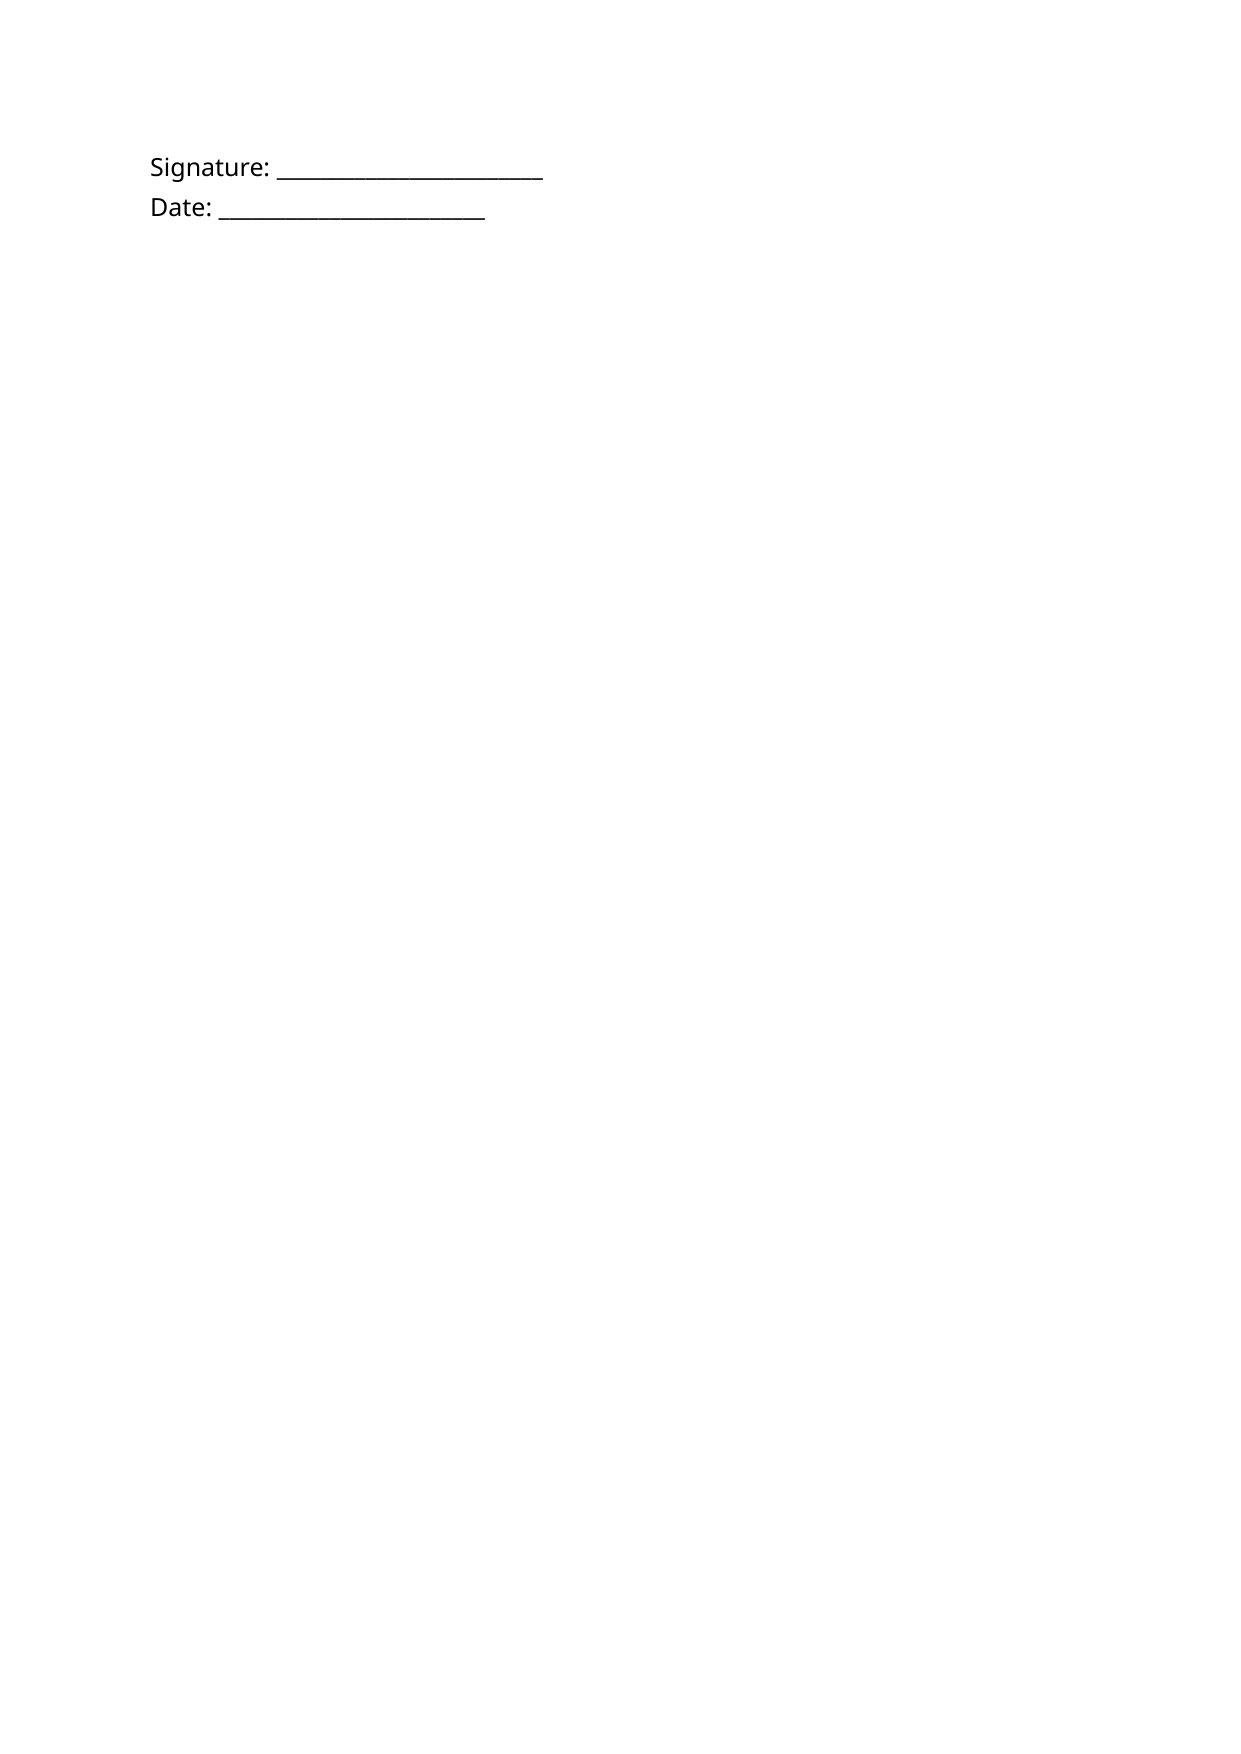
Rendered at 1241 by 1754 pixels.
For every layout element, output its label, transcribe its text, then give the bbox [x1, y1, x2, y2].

text Signature: ________________________ Date: ________________________ [150, 150, 1090, 223]
